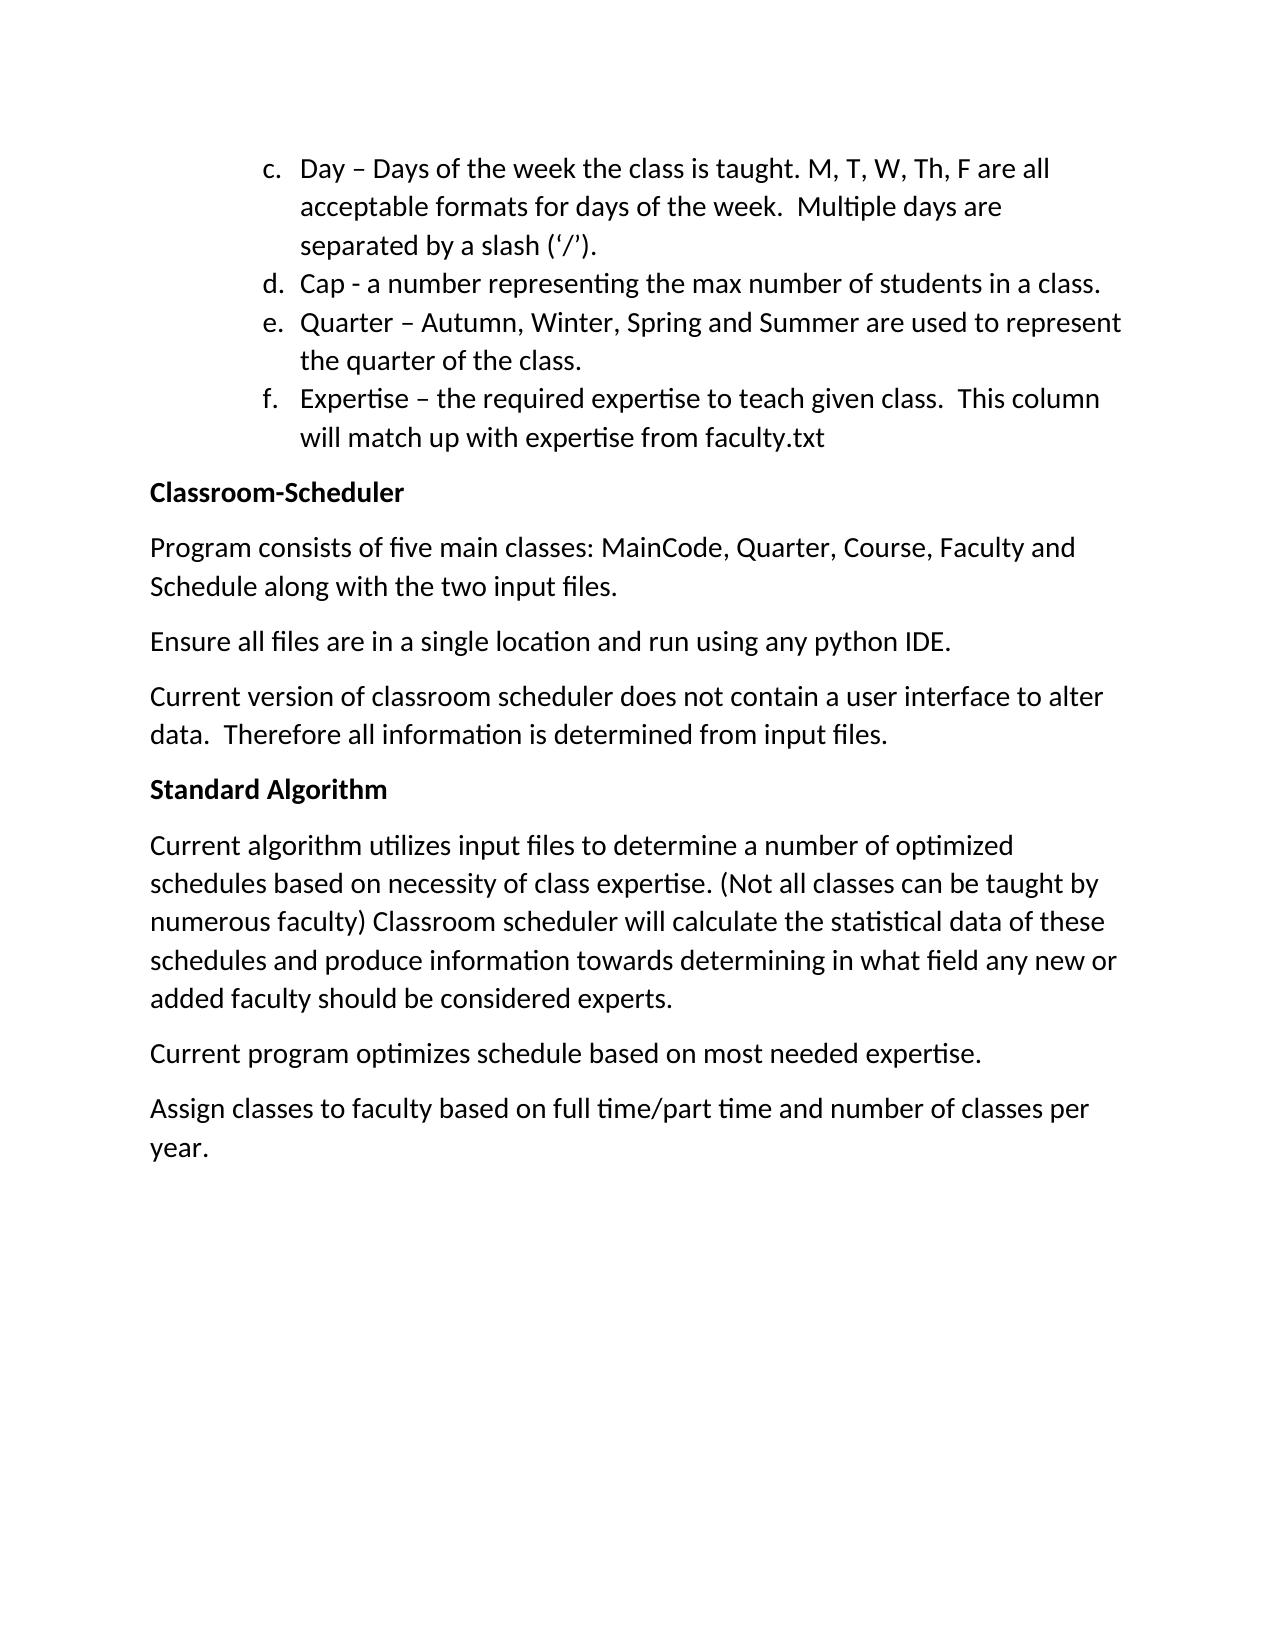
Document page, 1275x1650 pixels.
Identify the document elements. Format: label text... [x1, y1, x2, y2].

list Day – Days of the week the class is taught. M, T, W, Th, F are all acceptable formats for days of the week. Multiple days are separated by a slash (‘/’). [262, 150, 1125, 262]
text Current algorithm utilizes input files to determine a number of optimized schedules based on necessity of class expertise. (Not all classes can be taught by numerous faculty) Classroom scheduler will calculate the statistical data of these schedules and produce information towards determining in what field any new or added faculty should be considered experts. [150, 827, 1125, 1016]
list Quarter – Autumn, Winter, Spring and Summer are used to represent the quarter of the class. [262, 304, 1125, 378]
text Current version of classroom scheduler does not contain a user interface to alter data. Therefore all information is determined from input files. [150, 678, 1125, 752]
text Program consists of five main classes: MainCode, Quarter, Course, Faculty and Schedule along with the two input files. [150, 529, 1125, 603]
text Ensure all files are in a single location and run using any python IDE. [150, 623, 1125, 658]
text Classroom-Scheduler [150, 474, 1125, 510]
list Cap - a number representing the max number of students in a class. [262, 265, 1125, 301]
text Standard Algorithm [150, 771, 1125, 807]
text Current program optimizes schedule based on most needed expertise. [150, 1035, 1125, 1071]
list Expertise – the required expertise to teach given class. This column will match up with expertise from faculty.txt [262, 381, 1125, 455]
text Assign classes to faculty based on full time/part time and number of classes per year. [150, 1091, 1125, 1164]
